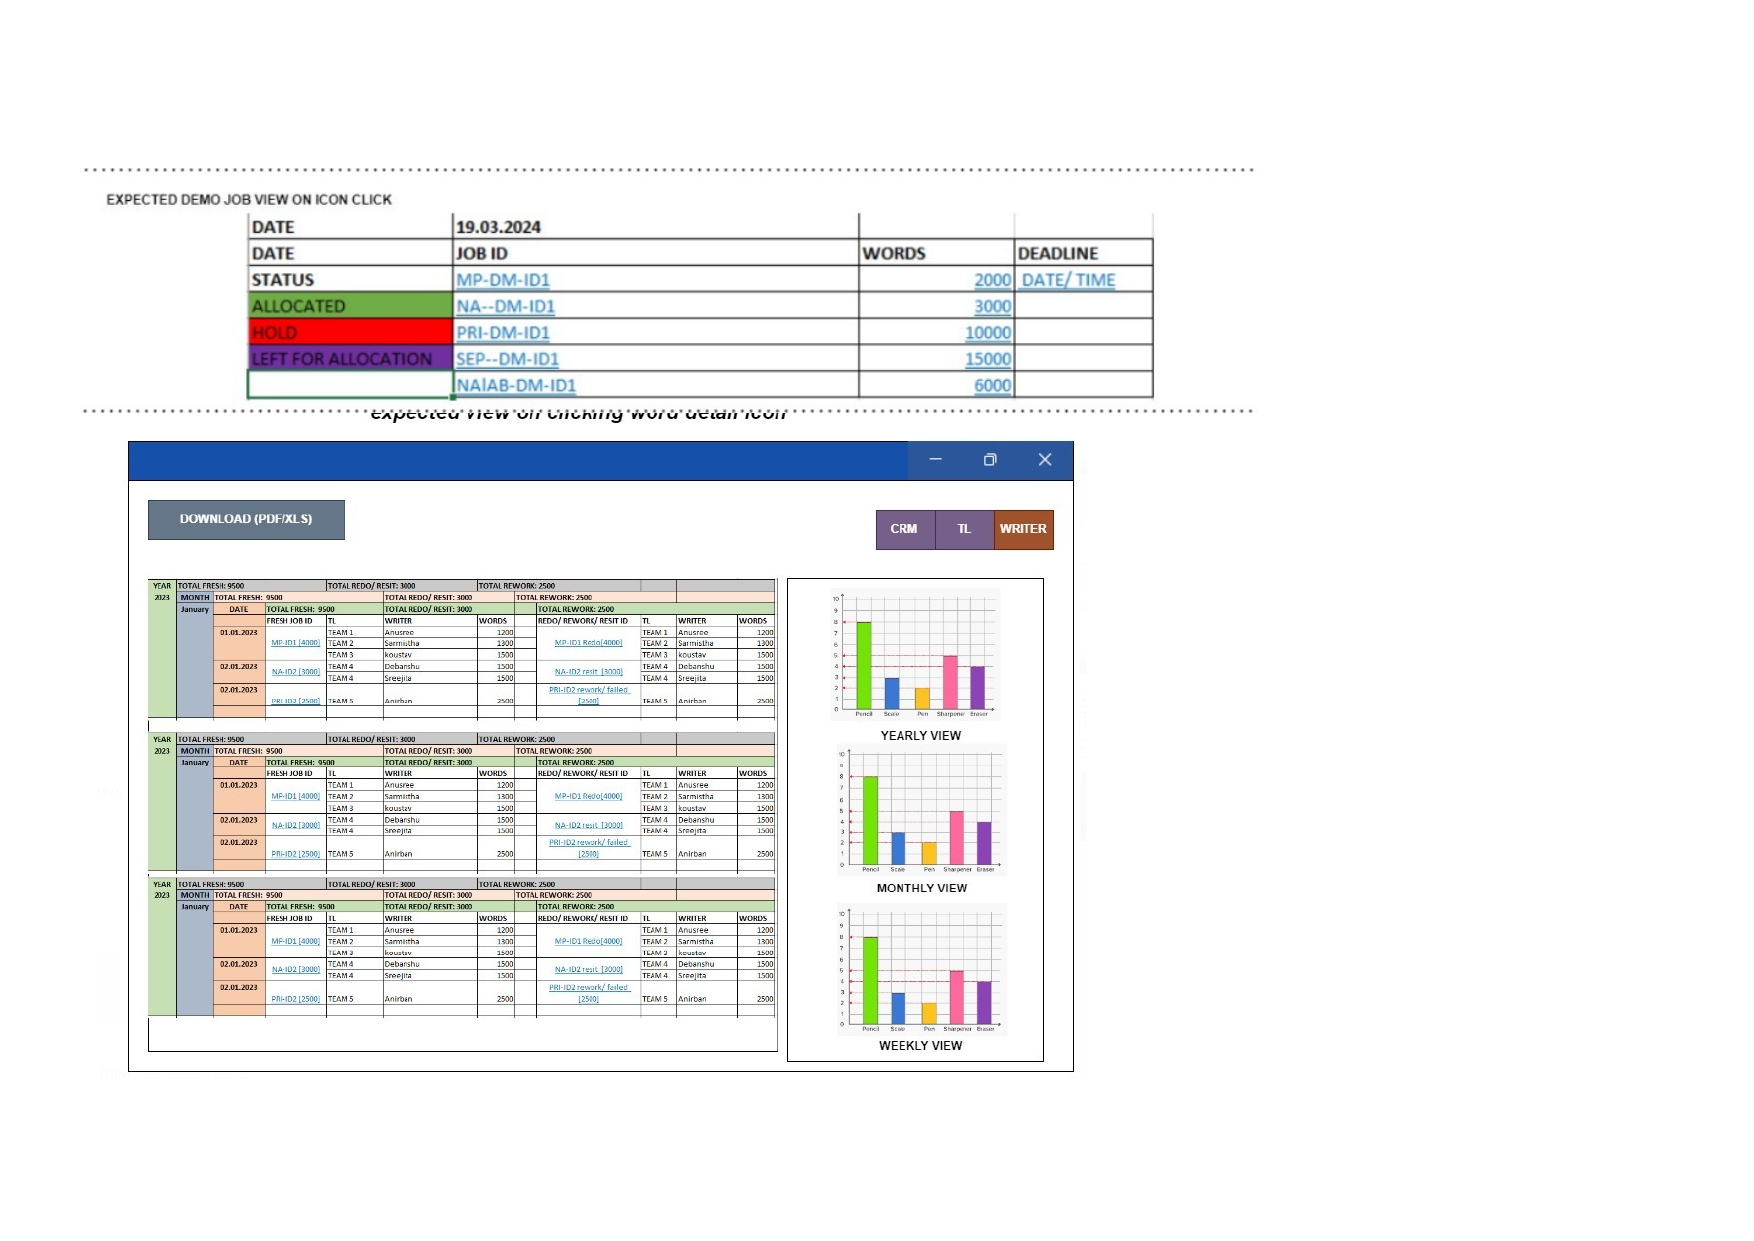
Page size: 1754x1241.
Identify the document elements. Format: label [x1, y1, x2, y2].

picture [79, 167, 1258, 1079]
